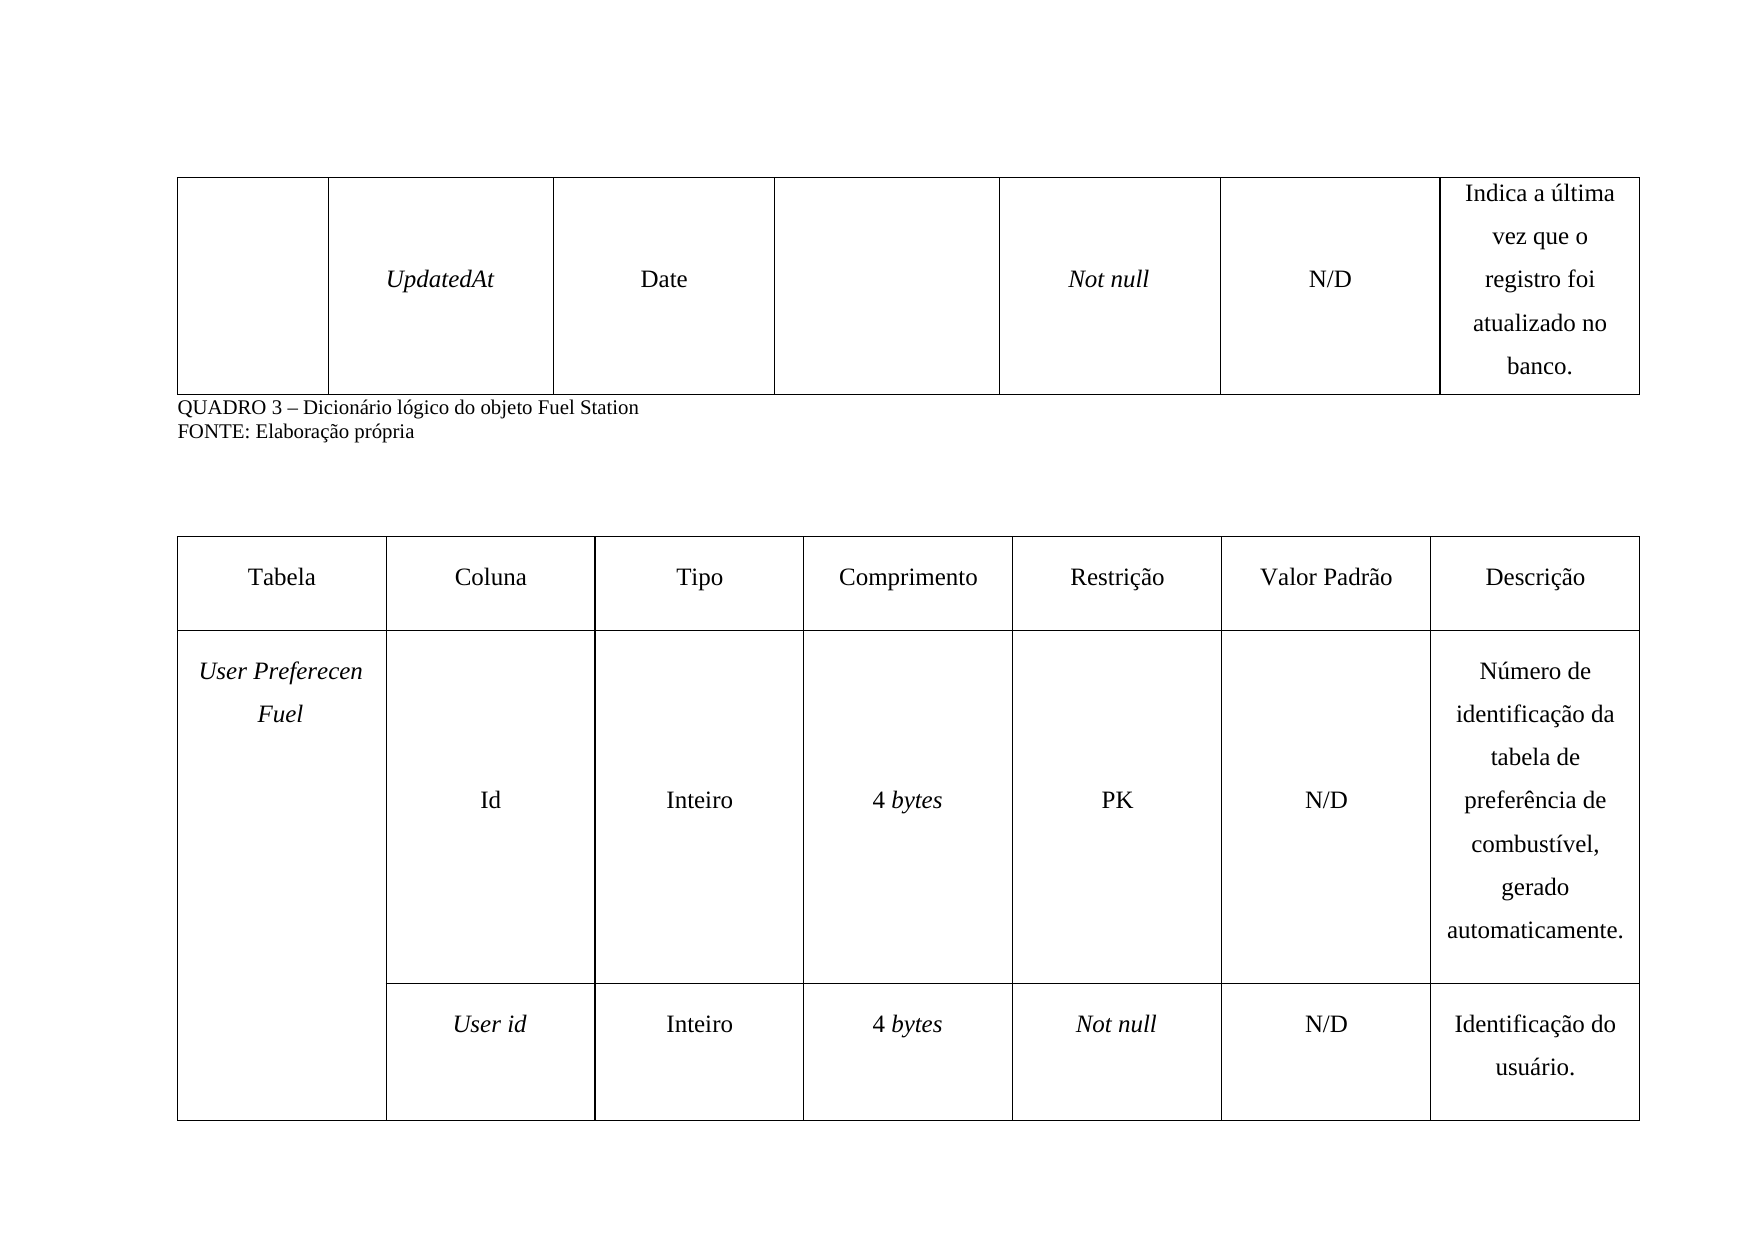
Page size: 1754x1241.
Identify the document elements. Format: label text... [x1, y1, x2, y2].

table_cell Date [554, 178, 774, 394]
table_cell [775, 178, 999, 394]
table_cell 4 bytes [804, 984, 1012, 1120]
table_header Restrição [1013, 537, 1221, 630]
table_header Coluna [387, 537, 594, 630]
table_header Valor Padrão [1222, 537, 1430, 630]
table_cell Inteiro [596, 631, 803, 983]
table_cell N/D [1222, 984, 1430, 1120]
table_header Tabela [178, 537, 386, 630]
table_cell Identificação do usuário. [1431, 984, 1639, 1120]
table_header Descrição [1431, 537, 1639, 630]
table_header Tipo [596, 537, 803, 630]
table_cell Not null [1000, 178, 1220, 394]
table_cell UpdatedAt [329, 178, 553, 394]
table_cell Id [387, 631, 594, 983]
table_cell Indica a última vez que o registro foi atualizado no banco. [1441, 178, 1639, 394]
table_header Comprimento [804, 537, 1012, 630]
text FONTE: Elaboração própria [177, 419, 1636, 443]
table_cell Inteiro [596, 984, 803, 1120]
table_cell N/D [1222, 631, 1430, 983]
table_cell PK [1013, 631, 1221, 983]
table_cell Not null [1013, 984, 1221, 1120]
table_cell User Preferecen Fuel [178, 631, 386, 1120]
table_cell User id [387, 984, 594, 1120]
table_cell N/D [1221, 178, 1439, 394]
table_cell Número de identificação da tabela de preferência de combustível, gerado automaticamente. [1431, 631, 1639, 983]
table_cell 4 bytes [804, 631, 1012, 983]
